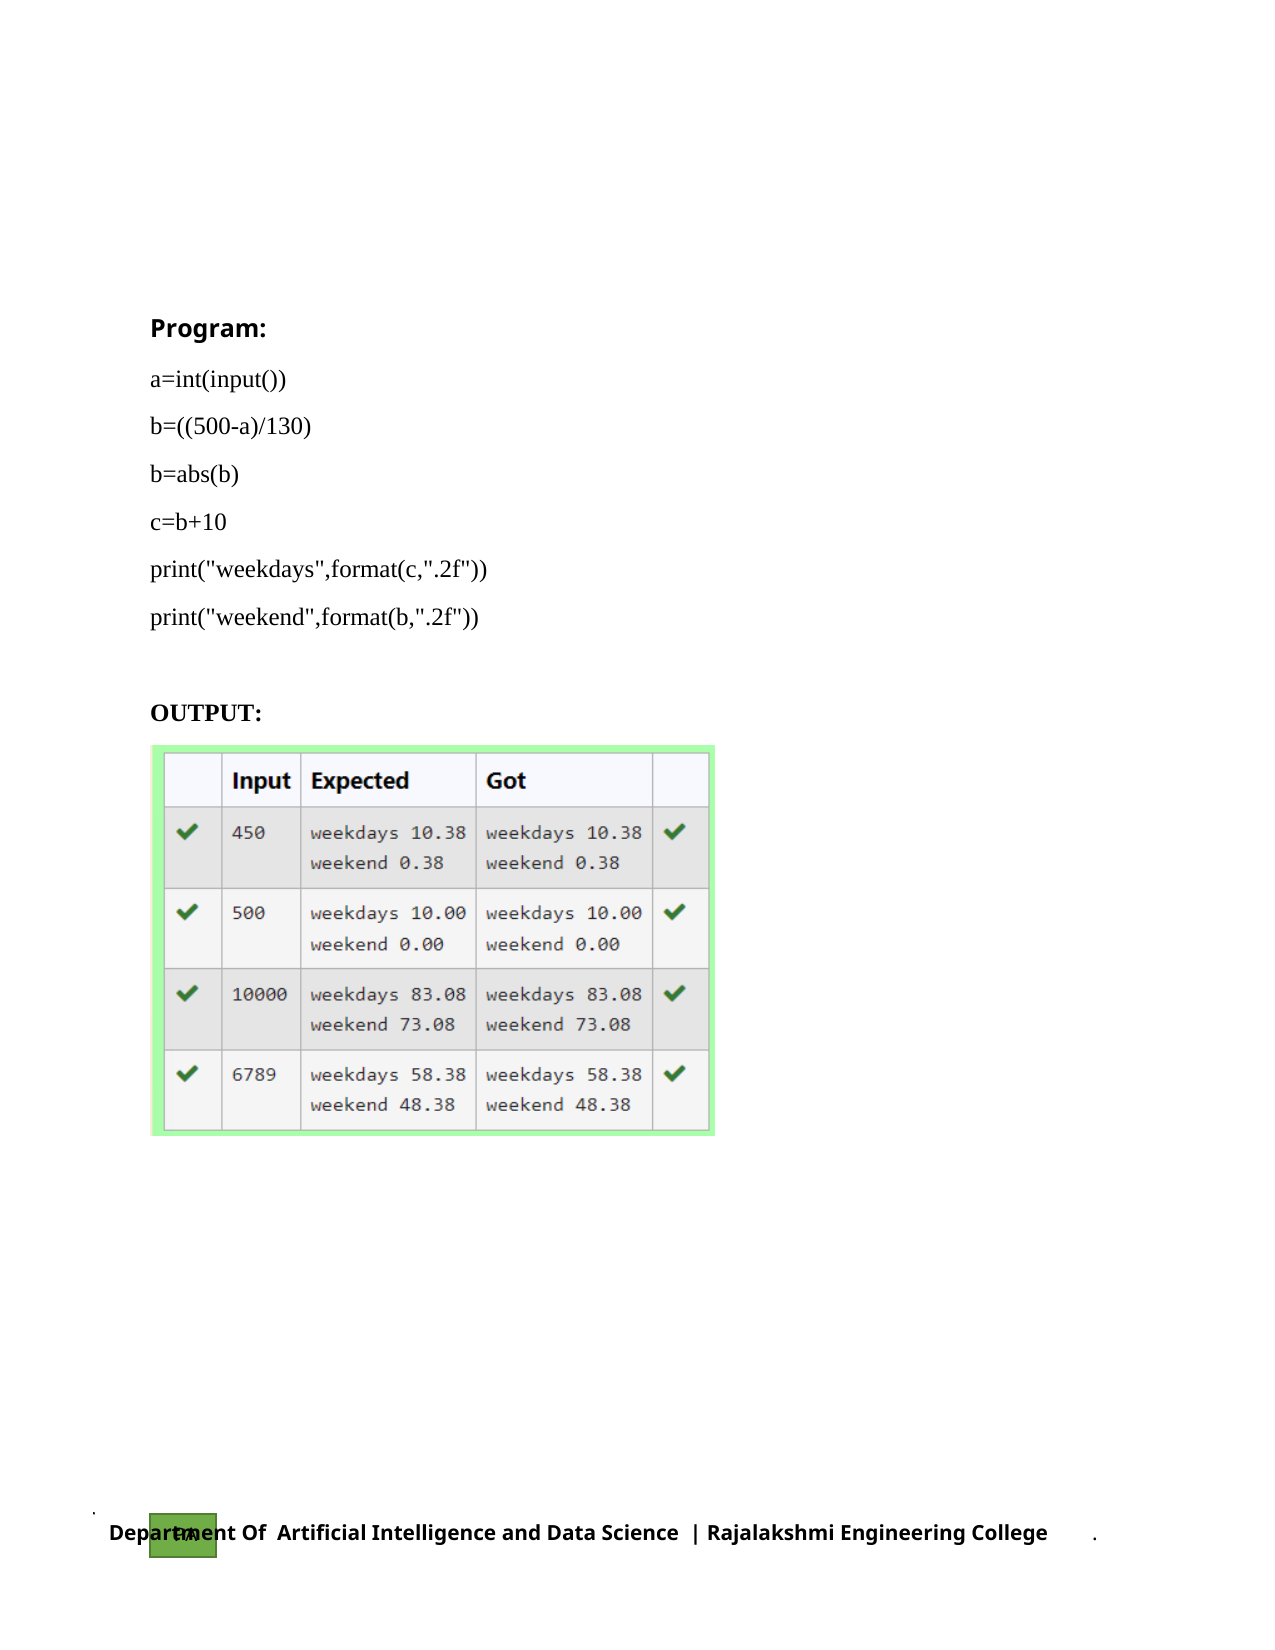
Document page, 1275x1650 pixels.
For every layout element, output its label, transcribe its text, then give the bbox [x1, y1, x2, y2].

text b=((500-a)/130) [150, 411, 1125, 440]
text print("weekdays",format(c,".2f")) [150, 554, 1125, 583]
text Program: [150, 310, 1125, 344]
text b=abs(b) [150, 459, 1125, 488]
text OUTPUT: [150, 698, 1125, 726]
text print("weekend",format(b,".2f")) [150, 602, 1125, 631]
text a=int(input()) [150, 364, 1125, 392]
text c=b+10 [150, 507, 1125, 536]
picture [150, 745, 715, 1136]
